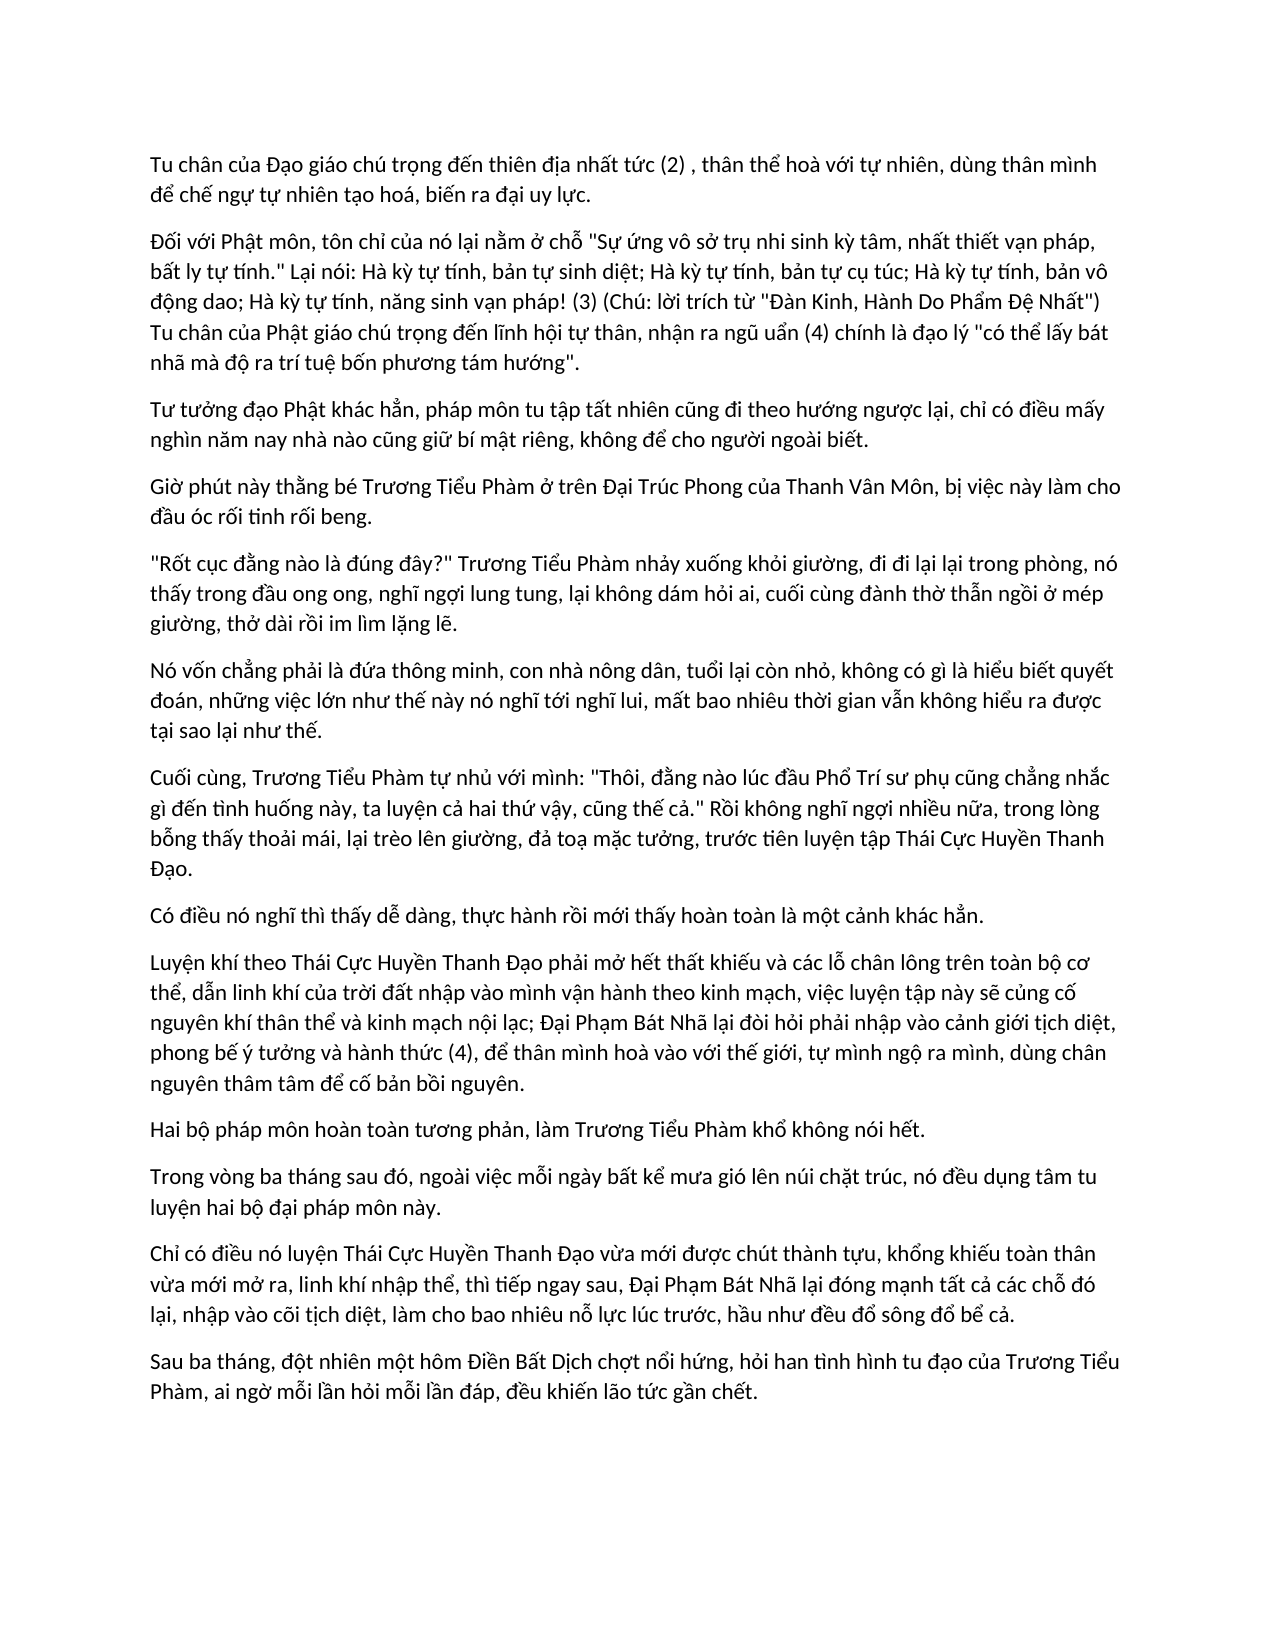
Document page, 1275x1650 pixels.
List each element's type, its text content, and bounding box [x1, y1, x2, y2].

text Giờ phút này thằng bé Trương Tiểu Phàm ở trên Đại Trúc Phong của Thanh Vân Môn, bị việc này làm cho đầu óc rối tinh rối beng. [150, 472, 1125, 530]
text "Rốt cục đằng nào là đúng đây?" Trương Tiểu Phàm nhảy xuống khỏi giường, đi đi lại lại trong phòng, nó thấy trong đầu ong ong, nghĩ ngợi lung tung, lại không dám hỏi ai, cuối cùng đành thờ thẫn ngồi ở mép giường, thở dài rồi im lìm lặng lẽ. [150, 549, 1125, 637]
text Đối với Phật môn, tôn chỉ của nó lại nằm ở chỗ "Sự ứng vô sở trụ nhi sinh kỳ tâm, nhất thiết vạn pháp, bất ly tự tính." Lại nói: Hà kỳ tự tính, bản tự sinh diệt; Hà kỳ tự tính, bản tự cụ túc; Hà kỳ tự tính, bản vô động dao; Hà kỳ tự tính, năng sinh vạn pháp! (3) (Chú: lời trích từ "Đàn Kinh, Hành Do Phẩm Đệ Nhất") Tu chân của Phật giáo chú trọng đến lĩnh hội tự thân, nhận ra ngũ uẩn (4) chính là đạo lý "có thể lấy bát nhã mà độ ra trí tuệ bốn phương tám hướng". [150, 227, 1125, 376]
text Hai bộ pháp môn hoàn toàn tương phản, làm Trương Tiểu Phàm khổ không nói hết. [150, 1116, 1125, 1144]
text Chỉ có điều nó luyện Thái Cực Huyền Thanh Đạo vừa mới được chút thành tựu, khổng khiếu toàn thân vừa mới mở ra, linh khí nhập thể, thì tiếp ngay sau, Đại Phạm Bát Nhã lại đóng mạnh tất cả các chỗ đó lại, nhập vào cõi tịch diệt, làm cho bao nhiêu nỗ lực lúc trước, hầu như đều đổ sông đổ bể cả. [150, 1239, 1125, 1328]
text Trong vòng ba tháng sau đó, ngoài việc mỗi ngày bất kể mưa gió lên núi chặt trúc, nó đều dụng tâm tu luyện hai bộ đại pháp môn này. [150, 1162, 1125, 1221]
text Nó vốn chẳng phải là đứa thông minh, con nhà nông dân, tuổi lại còn nhỏ, không có gì là hiểu biết quyết đoán, những việc lớn như thế này nó nghĩ tới nghĩ lui, mất bao nhiêu thời gian vẫn không hiểu ra được tại sao lại như thế. [150, 656, 1125, 745]
text Luyện khí theo Thái Cực Huyền Thanh Đạo phải mở hết thất khiếu và các lỗ chân lông trên toàn bộ cơ thể, dẫn linh khí của trời đất nhập vào mình vận hành theo kinh mạch, việc luyện tập này sẽ củng cố nguyên khí thân thể và kinh mạch nội lạc; Đại Phạm Bát Nhã lại đòi hỏi phải nhập vào cảnh giới tịch diệt, phong bế ý tưởng và hành thức (4), để thân mình hoà vào với thế giới, tự mình ngộ ra mình, dùng chân nguyên thâm tâm để cố bản bồi nguyên. [150, 948, 1125, 1097]
text Tu chân của Đạo giáo chú trọng đến thiên địa nhất tức (2) , thân thể hoà với tự nhiên, dùng thân mình để chế ngự tự nhiên tạo hoá, biến ra đại uy lực. [150, 150, 1125, 208]
text Sau ba tháng, đột nhiên một hôm Điền Bất Dịch chợt nổi hứng, hỏi han tình hình tu đạo của Trương Tiểu Phàm, ai ngờ mỗi lần hỏi mỗi lần đáp, đều khiến lão tức gần chết. [150, 1347, 1125, 1405]
text Có điều nó nghĩ thì thấy dễ dàng, thực hành rồi mới thấy hoàn toàn là một cảnh khác hẳn. [150, 901, 1125, 929]
text Cuối cùng, Trương Tiểu Phàm tự nhủ với mình: "Thôi, đằng nào lúc đầu Phổ Trí sư phụ cũng chẳng nhắc gì đến tình huống này, ta luyện cả hai thứ vậy, cũng thế cả." Rồi không nghĩ ngợi nhiều nữa, trong lòng bỗng thấy thoải mái, lại trèo lên giường, đả toạ mặc tưởng, trước tiên luyện tập Thái Cực Huyền Thanh Đạo. [150, 763, 1125, 882]
text Tư tưởng đạo Phật khác hẳn, pháp môn tu tập tất nhiên cũng đi theo hướng ngược lại, chỉ có điều mấy nghìn năm nay nhà nào cũng giữ bí mật riêng, không để cho người ngoài biết. [150, 395, 1125, 453]
